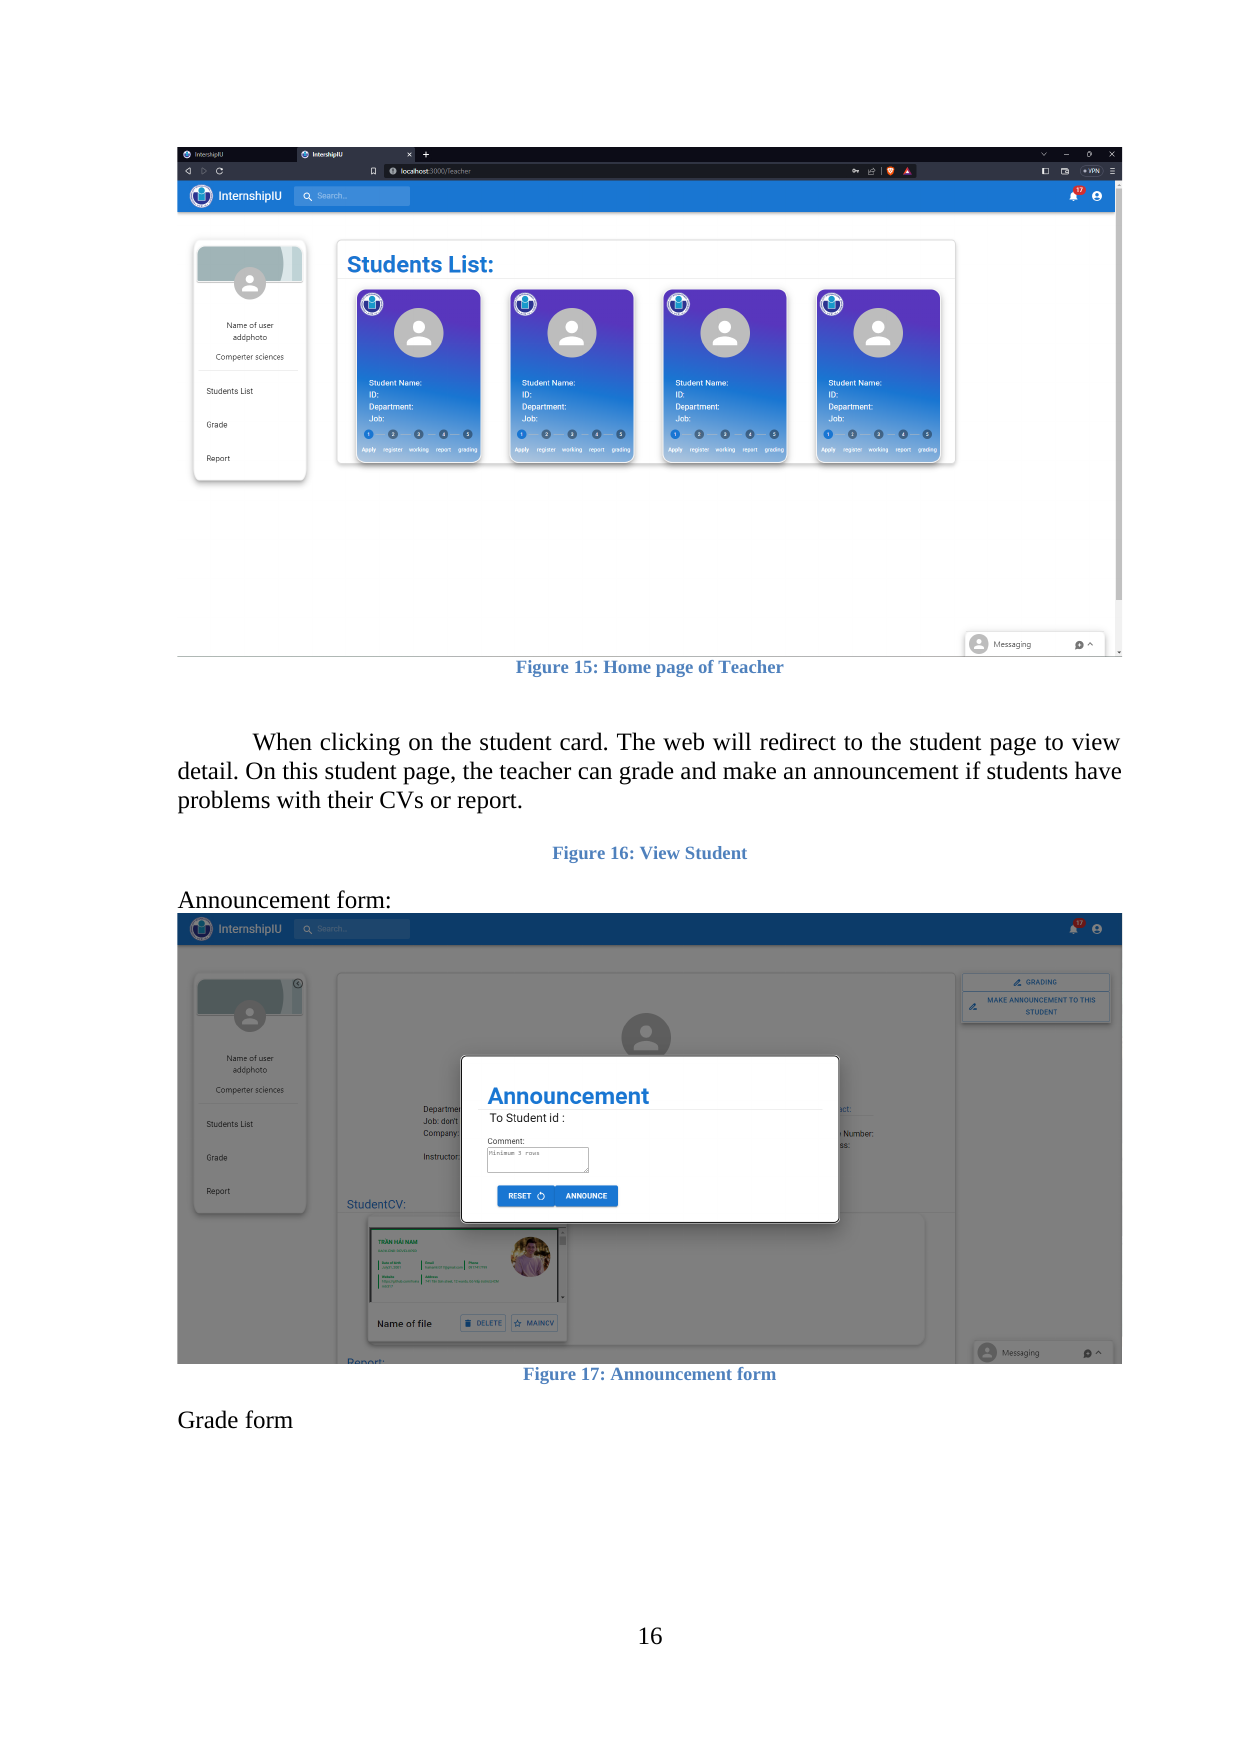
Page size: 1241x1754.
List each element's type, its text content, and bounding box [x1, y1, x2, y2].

text Announcement form: [177, 885, 1122, 913]
picture [177, 147, 1123, 657]
text When clicking on the student card. The web will redirect to the student page to view detail. On this student page, the teacher can grade and make an announcement if students have problems with their CVs or report. [177, 727, 1122, 813]
text Grade form [177, 1406, 1122, 1434]
picture [177, 913, 1123, 1364]
